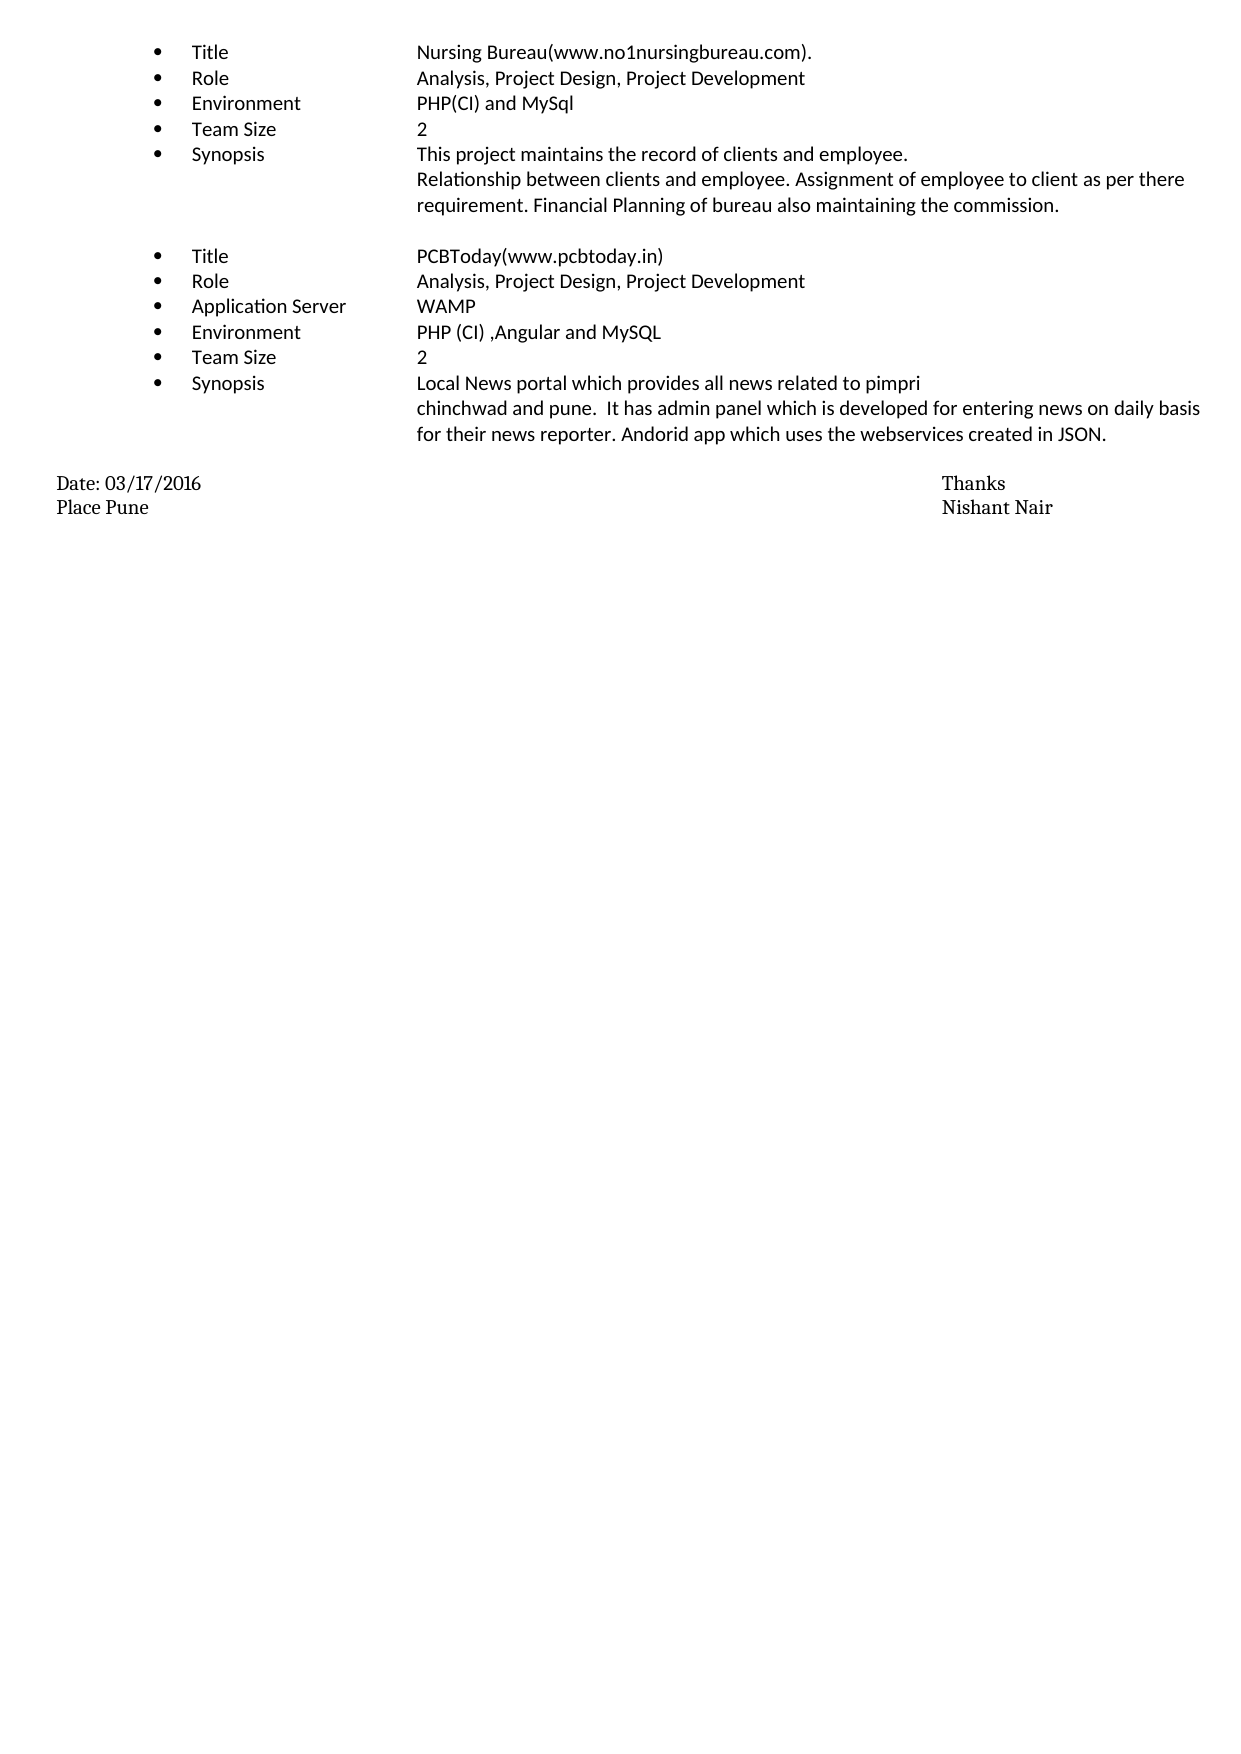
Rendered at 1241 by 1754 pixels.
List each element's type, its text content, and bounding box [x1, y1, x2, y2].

list chinchwad and pune. It has admin panel which is developed for entering news on daily basis for their news reporter. Andorid app which uses the webservices created in JSON. [417, 395, 1205, 446]
list Role Analysis, Project Design, Project Development [154, 65, 1205, 90]
list Synopsis Local News portal which provides all news related to pimpri [154, 370, 1205, 395]
list Title PCBToday(www.pcbtoday.in) [154, 243, 1205, 268]
subtitle Place Pune Nishant Nair [56, 496, 1205, 519]
list Environment PHP (CI) ,Angular and MySQL [154, 319, 1205, 344]
list Role Analysis, Project Design, Project Development [154, 268, 1205, 294]
list Environment PHP(CI) and MySql [154, 90, 1205, 116]
list Title Nursing Bureau(www.no1nursingbureau.com). [154, 39, 1205, 65]
list Application Server WAMP [154, 294, 1205, 319]
list Team Size 2 [154, 344, 1205, 370]
text Relationship between clients and employee. Assignment of employee to client as per there requirement. Financial Planning of bureau also maintaining the commission. [417, 167, 1205, 217]
subtitle Date: 03/17/2016 Thanks [56, 472, 1205, 496]
list Synopsis This project maintains the record of clients and employee. [154, 141, 1205, 167]
list Team Size 2 [154, 116, 1205, 141]
